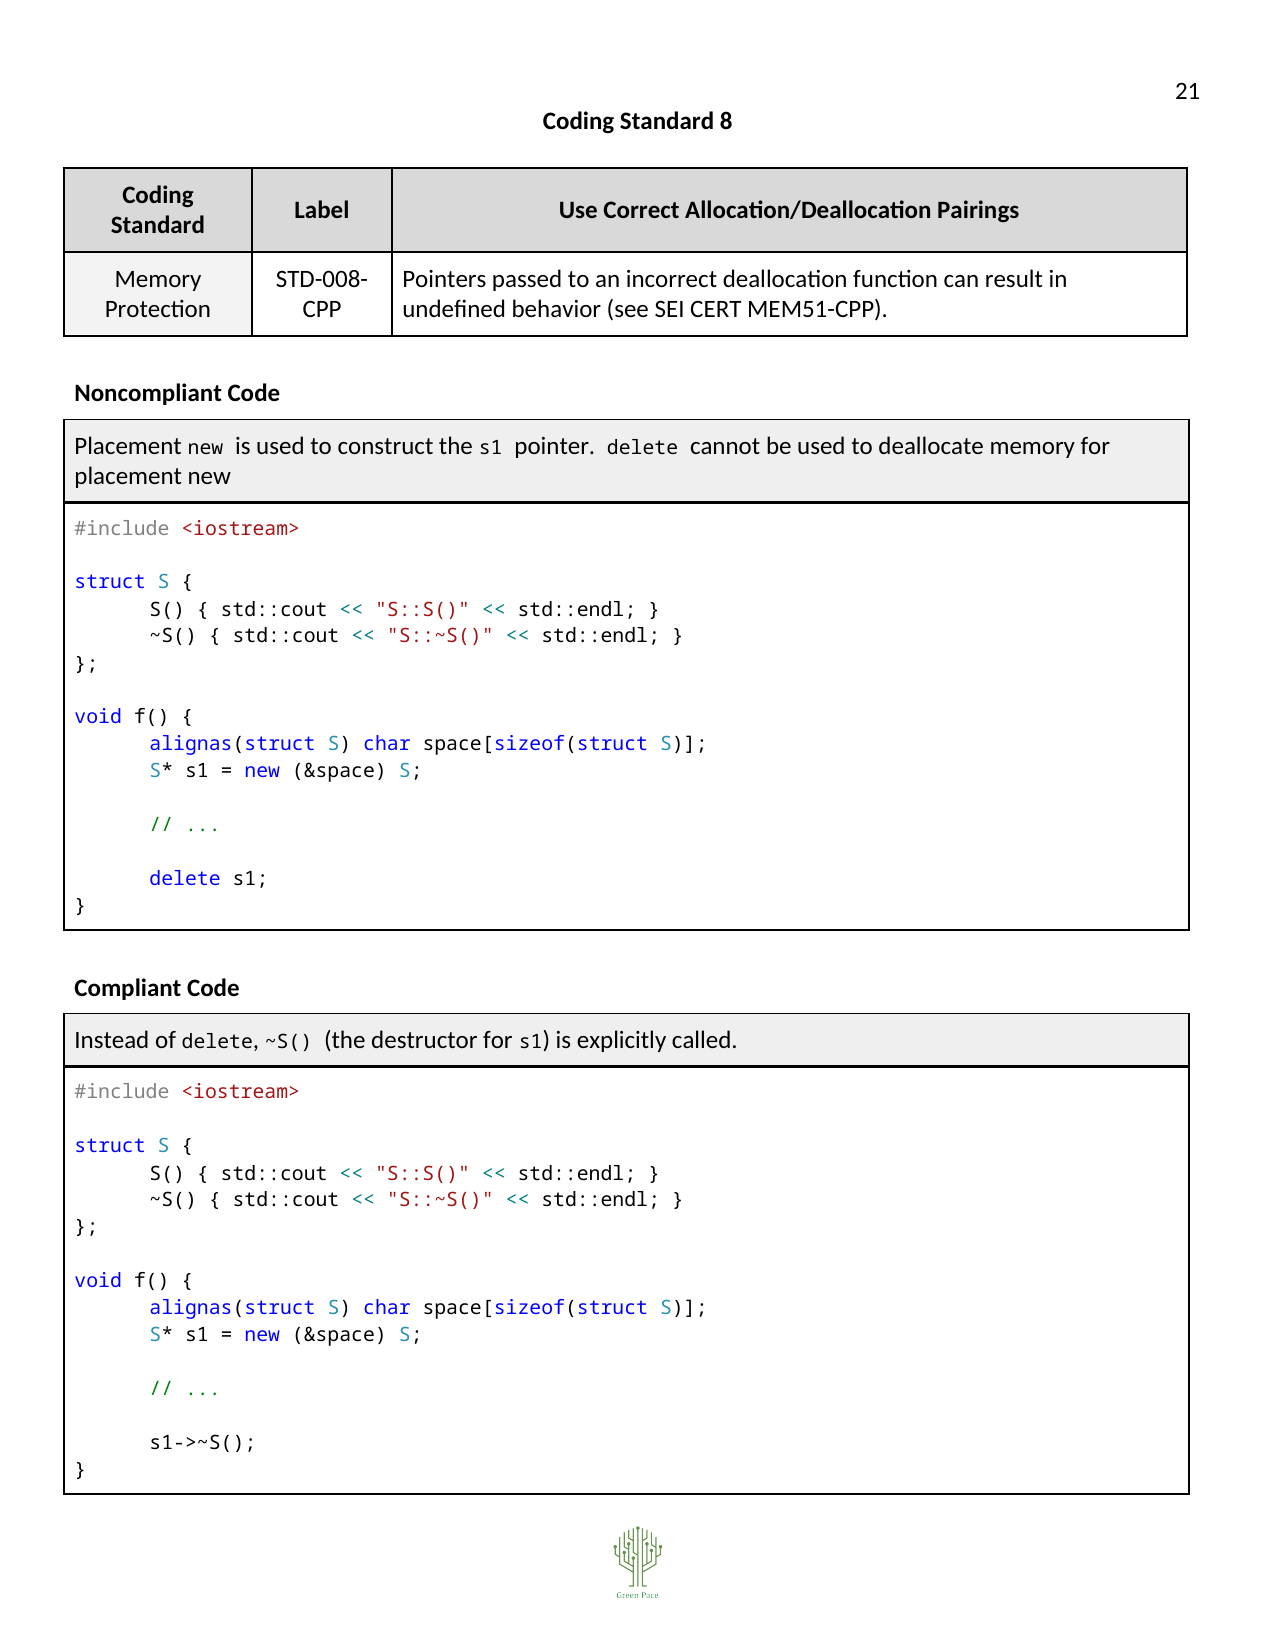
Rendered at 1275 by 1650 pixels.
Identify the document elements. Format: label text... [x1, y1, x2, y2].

table_header Coding Standard [65, 169, 251, 251]
picture [605, 1521, 670, 1606]
table_header Label [253, 169, 391, 251]
table_cell Memory Protection [65, 253, 251, 334]
table_cell Pointers passed to an incorrect deallocation function can result in undefined behavior (see SEI CERT MEM51-CPP). [393, 253, 1186, 334]
table_cell #include <iostream> struct S { S() { std::cout << "S::S()" << std::endl; } ~S() { std::cout << "S::~S()" << std::endl; } }; void f() { alignas(struct S) char space[sizeof(struct S)]; S* s1 = new (&space) S; // ... s1->~S(); } [65, 1068, 1188, 1493]
table_header Use Correct Allocation/Deallocation Pairings [393, 169, 1186, 251]
subtitle Coding Standard 8 [75, 106, 1200, 136]
table_header Compliant Code [64, 962, 1189, 1013]
table_cell Instead of delete, ~S() (the destructor for s1) is explicitly called. [65, 1014, 1188, 1065]
table_header Noncompliant Code [64, 367, 1189, 418]
table_cell STD-008-CPP [253, 253, 391, 334]
table_cell #include <iostream> struct S { S() { std::cout << "S::S()" << std::endl; } ~S() { std::cout << "S::~S()" << std::endl; } }; void f() { alignas(struct S) char space[sizeof(struct S)]; S* s1 = new (&space) S; // ... delete s1; } [65, 504, 1188, 929]
table_cell Placement new is used to construct the s1 pointer. delete cannot be used to deallocate memory for placement new [65, 420, 1188, 501]
